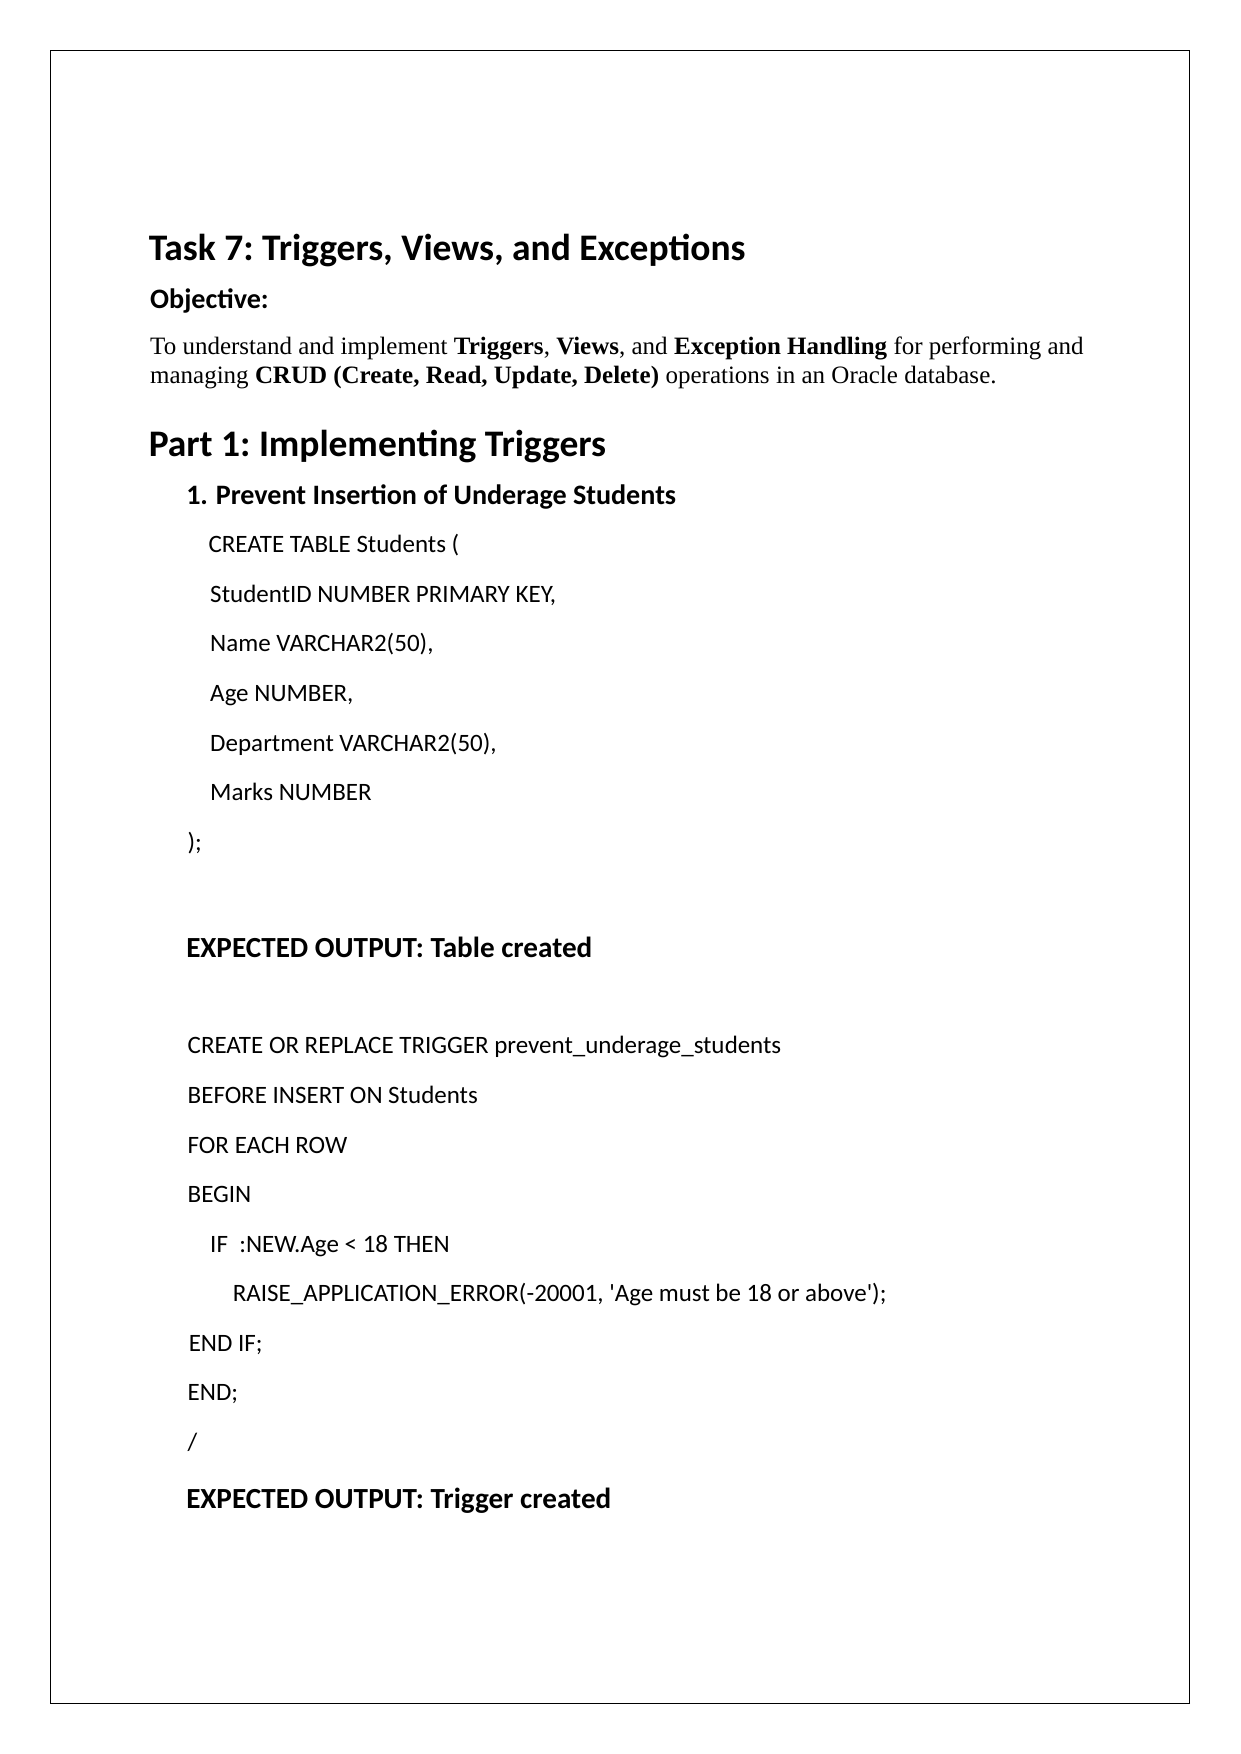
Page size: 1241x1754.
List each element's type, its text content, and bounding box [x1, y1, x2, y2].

subtitle EXPECTED OUTPUT: Table created [186, 929, 665, 964]
text FOR EACH ROW [187, 1129, 1088, 1159]
text StudentID NUMBER PRIMARY KEY, [187, 578, 1088, 608]
text Marks NUMBER [187, 776, 1088, 807]
text END; [187, 1377, 1088, 1407]
text IF :NEW.Age < 18 THEN [187, 1228, 1088, 1258]
text Department VARCHAR2(50), [187, 727, 1088, 757]
text CREATE OR REPLACE TRIGGER prevent_underage_students [187, 1029, 1088, 1060]
text Objective: [150, 281, 1088, 316]
text BEFORE INSERT ON Students [187, 1079, 1088, 1109]
subtitle Part 1: Implementing Triggers [148, 420, 1088, 466]
subtitle 1. Prevent Insertion of Underage Students [186, 477, 1088, 512]
text Name VARCHAR2(50), [187, 627, 1088, 658]
text RAISE_APPLICATION_ERROR(-20001, 'Age must be 18 or above'); END IF; [187, 1277, 936, 1357]
subtitle EXPECTED OUTPUT: Trigger created [186, 1480, 665, 1515]
text Age NUMBER, [187, 677, 1088, 707]
text BEGIN [187, 1178, 1088, 1209]
text / [187, 1426, 1088, 1457]
text To understand and implement Triggers, Views, and Exception Handling for performing and managing CRUD (Create, Read, Update, Delete) operations in an Oracle database. [150, 331, 1088, 389]
subtitle Task 7: Triggers, Views, and Exceptions [148, 224, 1088, 270]
text CREATE TABLE Students ( [187, 528, 1088, 559]
text ); [187, 826, 1088, 856]
